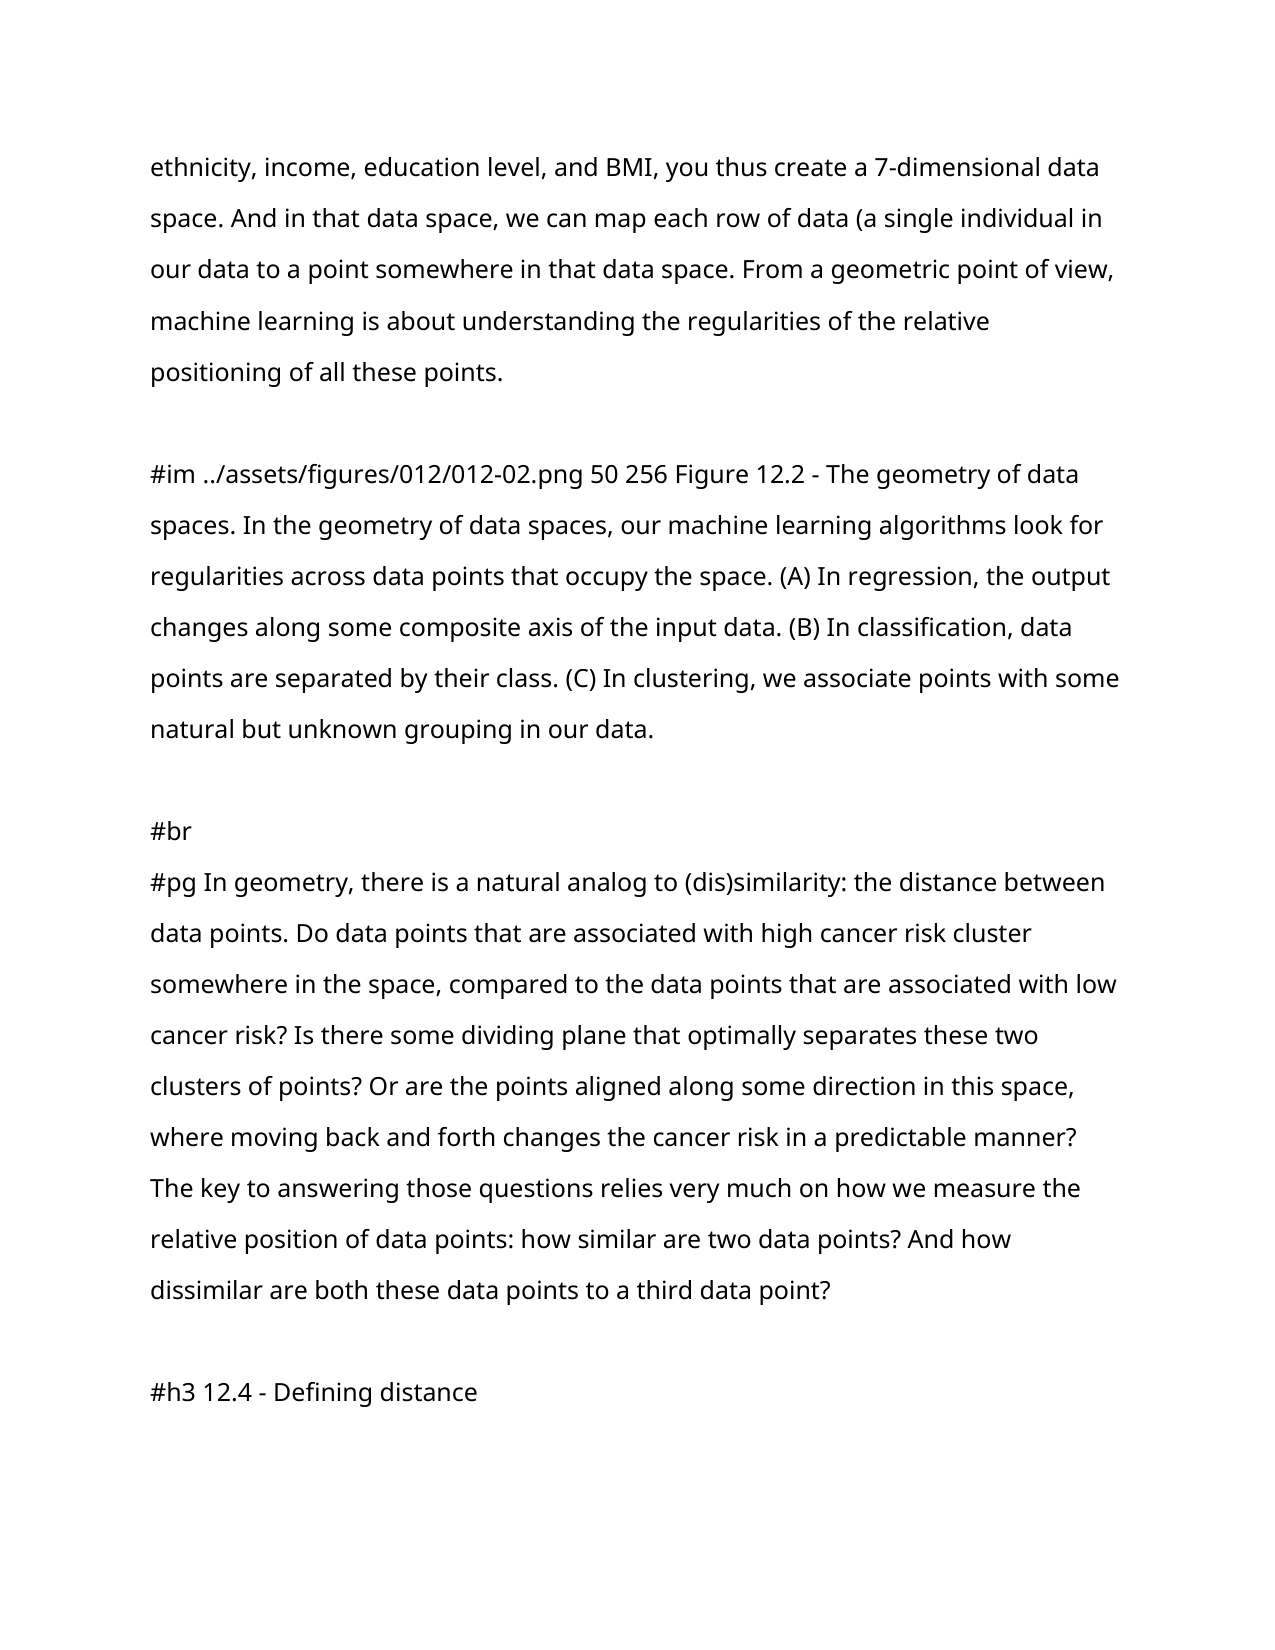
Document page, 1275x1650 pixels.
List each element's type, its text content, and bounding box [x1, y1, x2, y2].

text #br [150, 813, 1125, 848]
text #h3 12.4 - Defining distance [150, 1375, 1125, 1409]
text #im ../assets/figures/012/012-02.png 50 256 Figure 12.2 - The geometry of data spaces. In the geometry of data spaces, our machine learning algorithms look for regularities across data points that occupy the space. (A) In regression, the output changes along some composite axis of the input data. (B) In classification, data points are separated by their class. (C) In clustering, we associate points with some natural but unknown grouping in our data. [150, 456, 1125, 746]
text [150, 150, 1125, 388]
text #pg In geometry, there is a natural analog to (dis)similarity: the distance between data points. Do data points that are associated with high cancer risk cluster somewhere in the space, compared to the data points that are associated with low cancer risk? Is there some dividing plane that optimally separates these two clusters of points? Or are the points aligned along some direction in this space, where moving back and forth changes the cancer risk in a predictable manner? The key to answering those questions relies very much on how we measure the relative position of data points: how similar are two data points? And how dissimilar are both these data points to a third data point? [150, 864, 1125, 1307]
